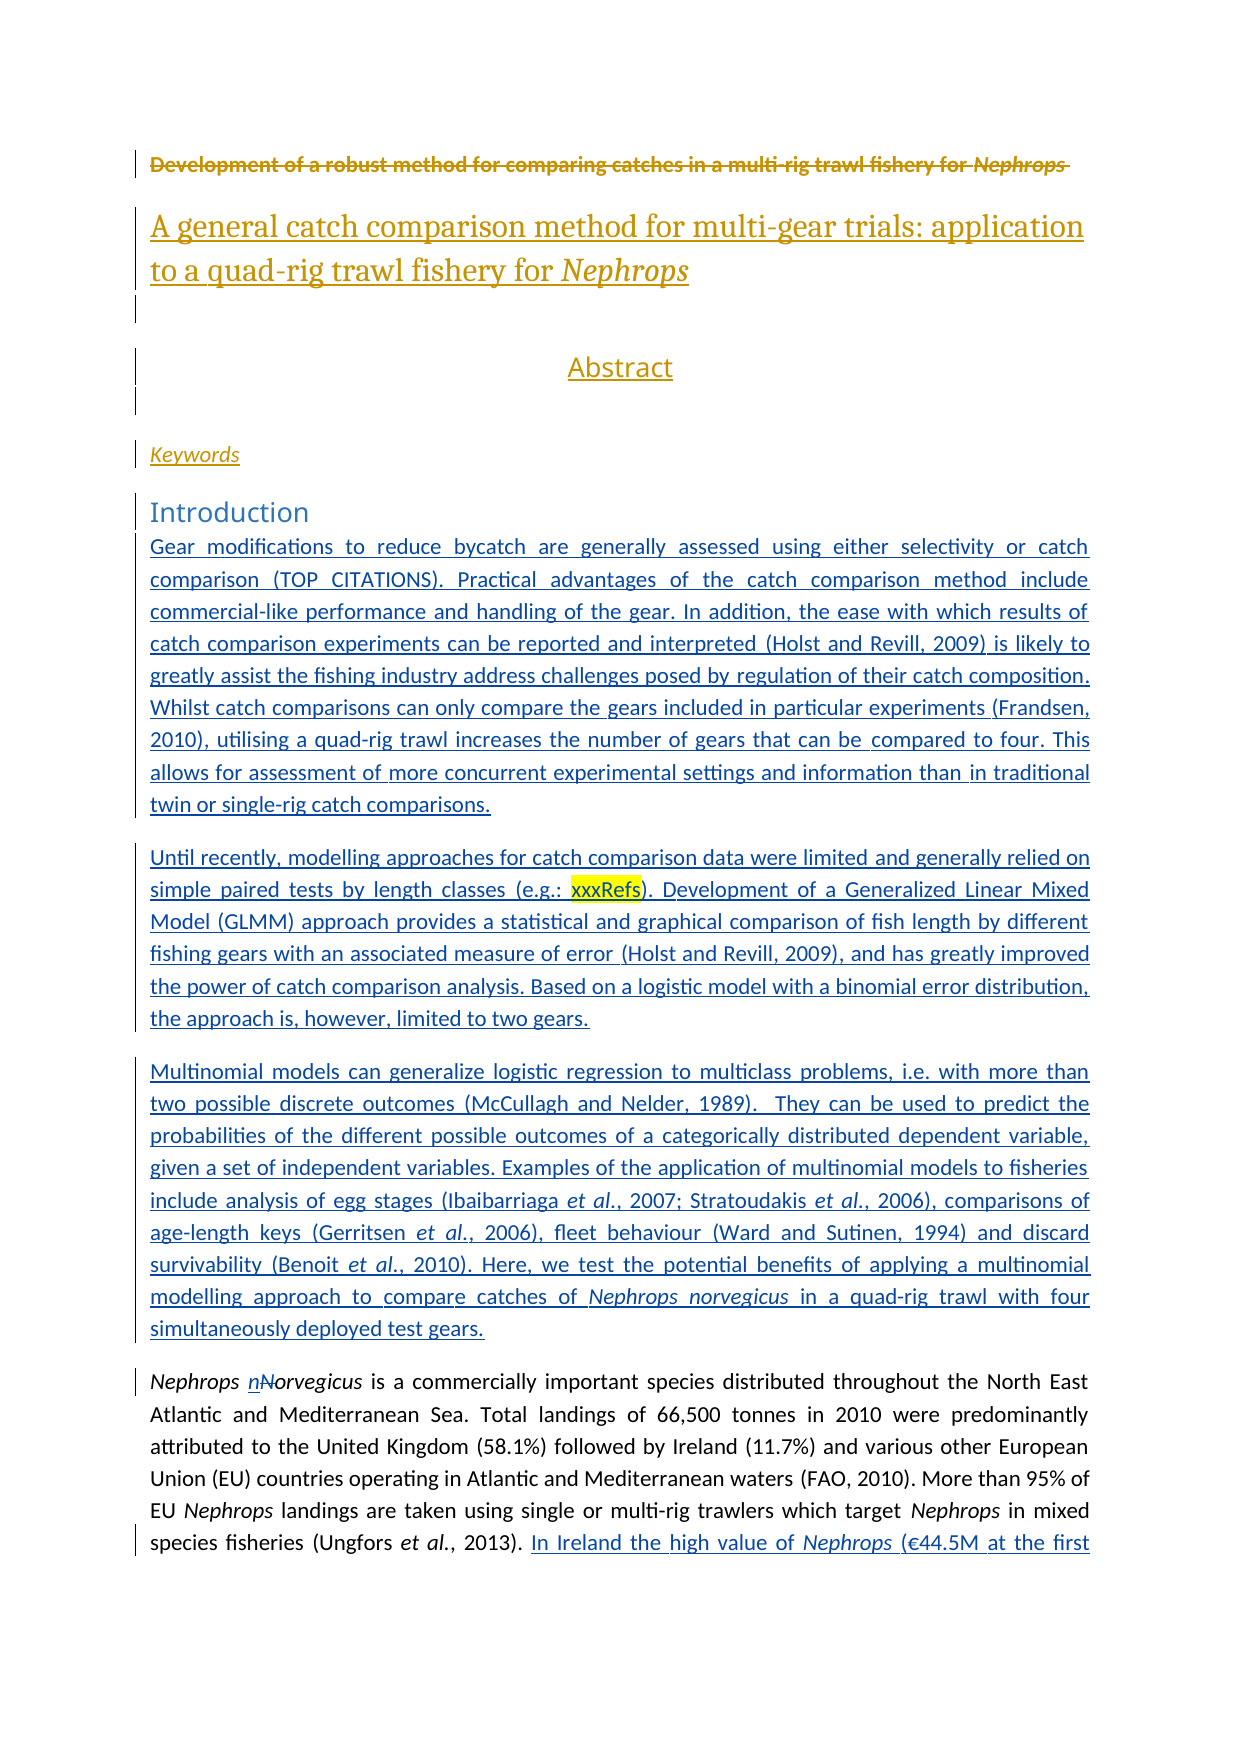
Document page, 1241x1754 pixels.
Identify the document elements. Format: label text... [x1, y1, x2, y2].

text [150, 1367, 1090, 1556]
subtitle Introduction [150, 493, 1090, 530]
